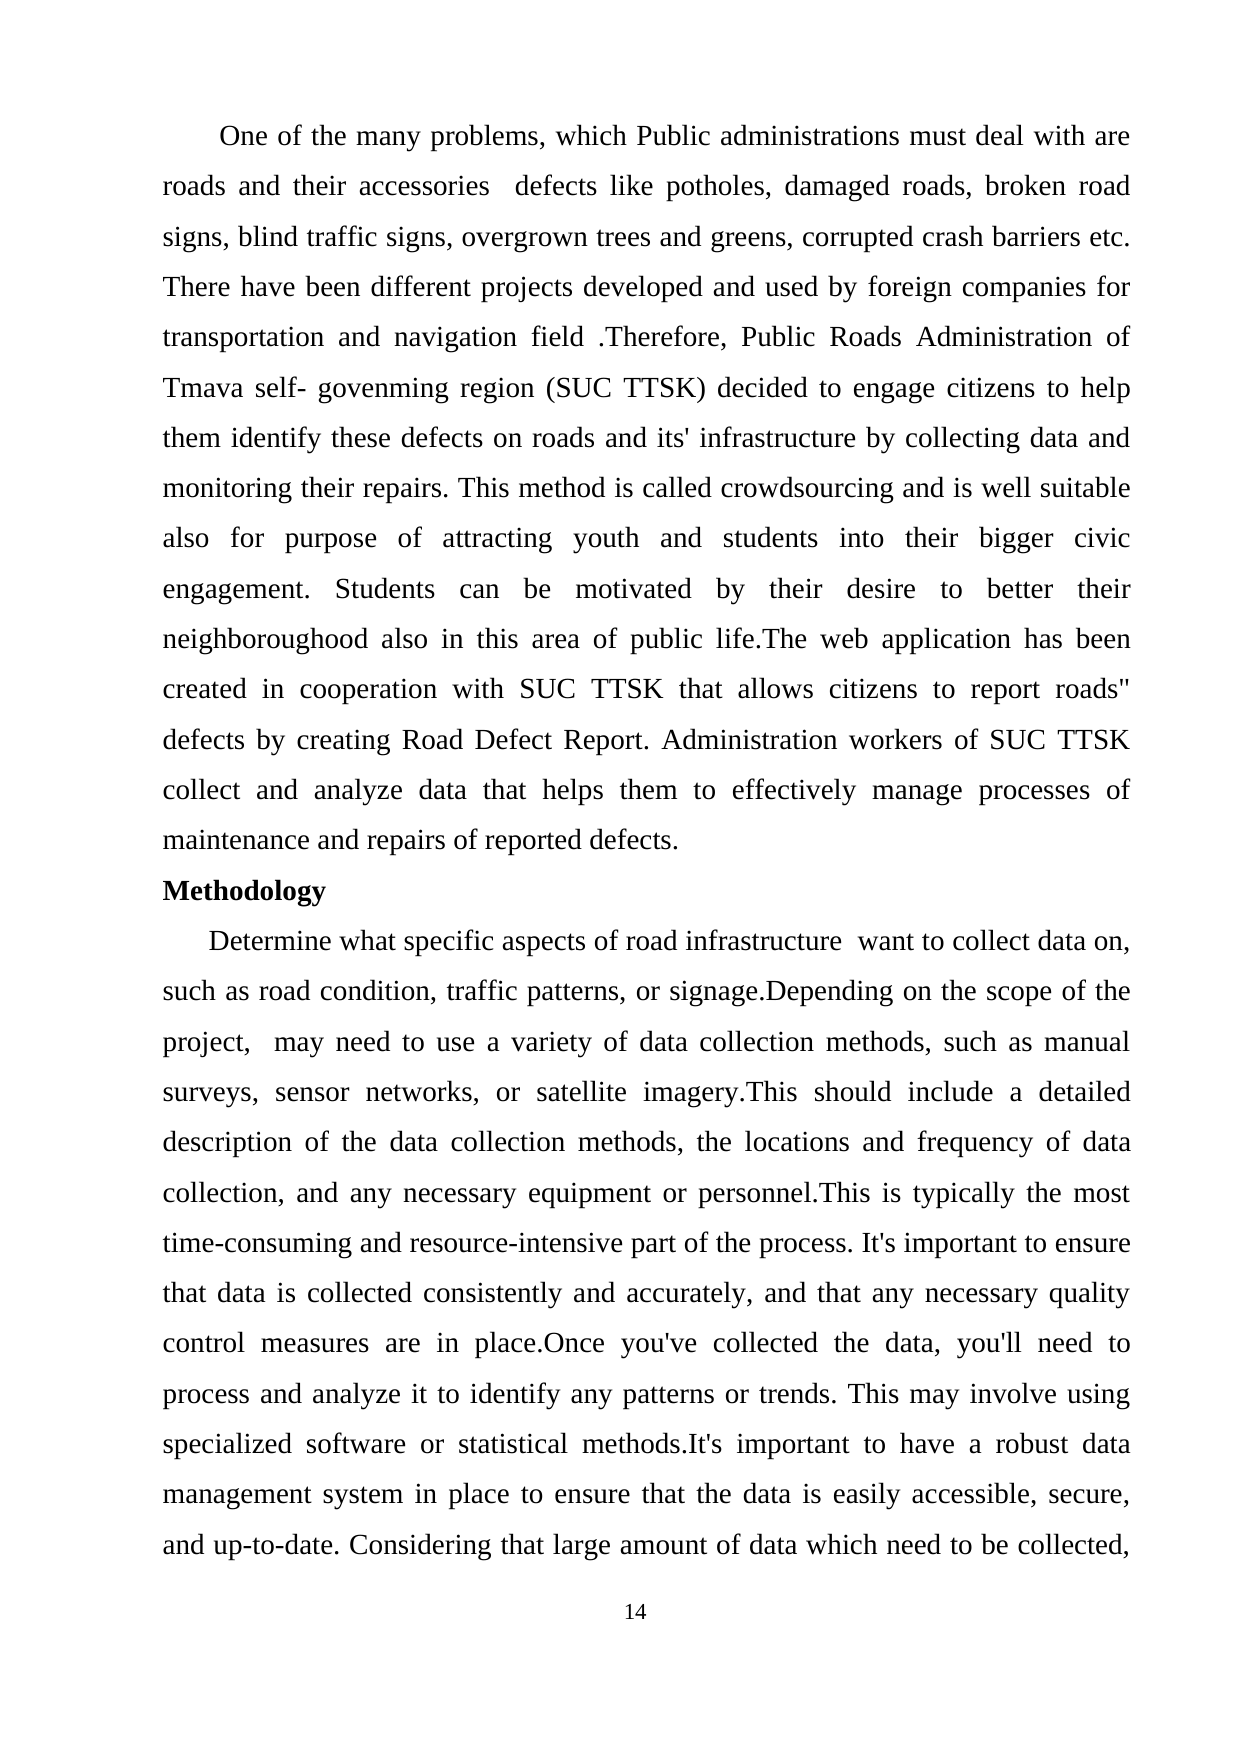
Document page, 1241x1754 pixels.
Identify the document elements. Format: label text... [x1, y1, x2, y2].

subtitle One of the many problems, which Public administrations must deal with are roads and their accessories defects like potholes, damaged roads, broken road signs, blind traffic signs, overgrown trees and greens, corrupted crash barriers etc. There have been different projects developed and used by foreign companies for transportation and navigation field .Therefore, Public Roads Administration of Tmava self- govenming region (SUC TTSK) decided to engage citizens to help them identify these defects on roads and its' infrastructure by collecting data and monitoring their repairs. This method is called crowdsourcing and is well suitable also for purpose of attracting youth and students into their bigger civic engagement. Students can be motivated by their desire to better their neighboroughood also in this area of public life.The web application has been created in cooperation with SUC TTSK that allows citizens to report roads" defects by creating Road Defect Report. Administration workers of SUC TTSK collect and analyze data that helps them to effectively manage processes of maintenance and repairs of reported defects. [162, 118, 1132, 856]
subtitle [162, 923, 1132, 1560]
text Methodology [162, 873, 1137, 906]
